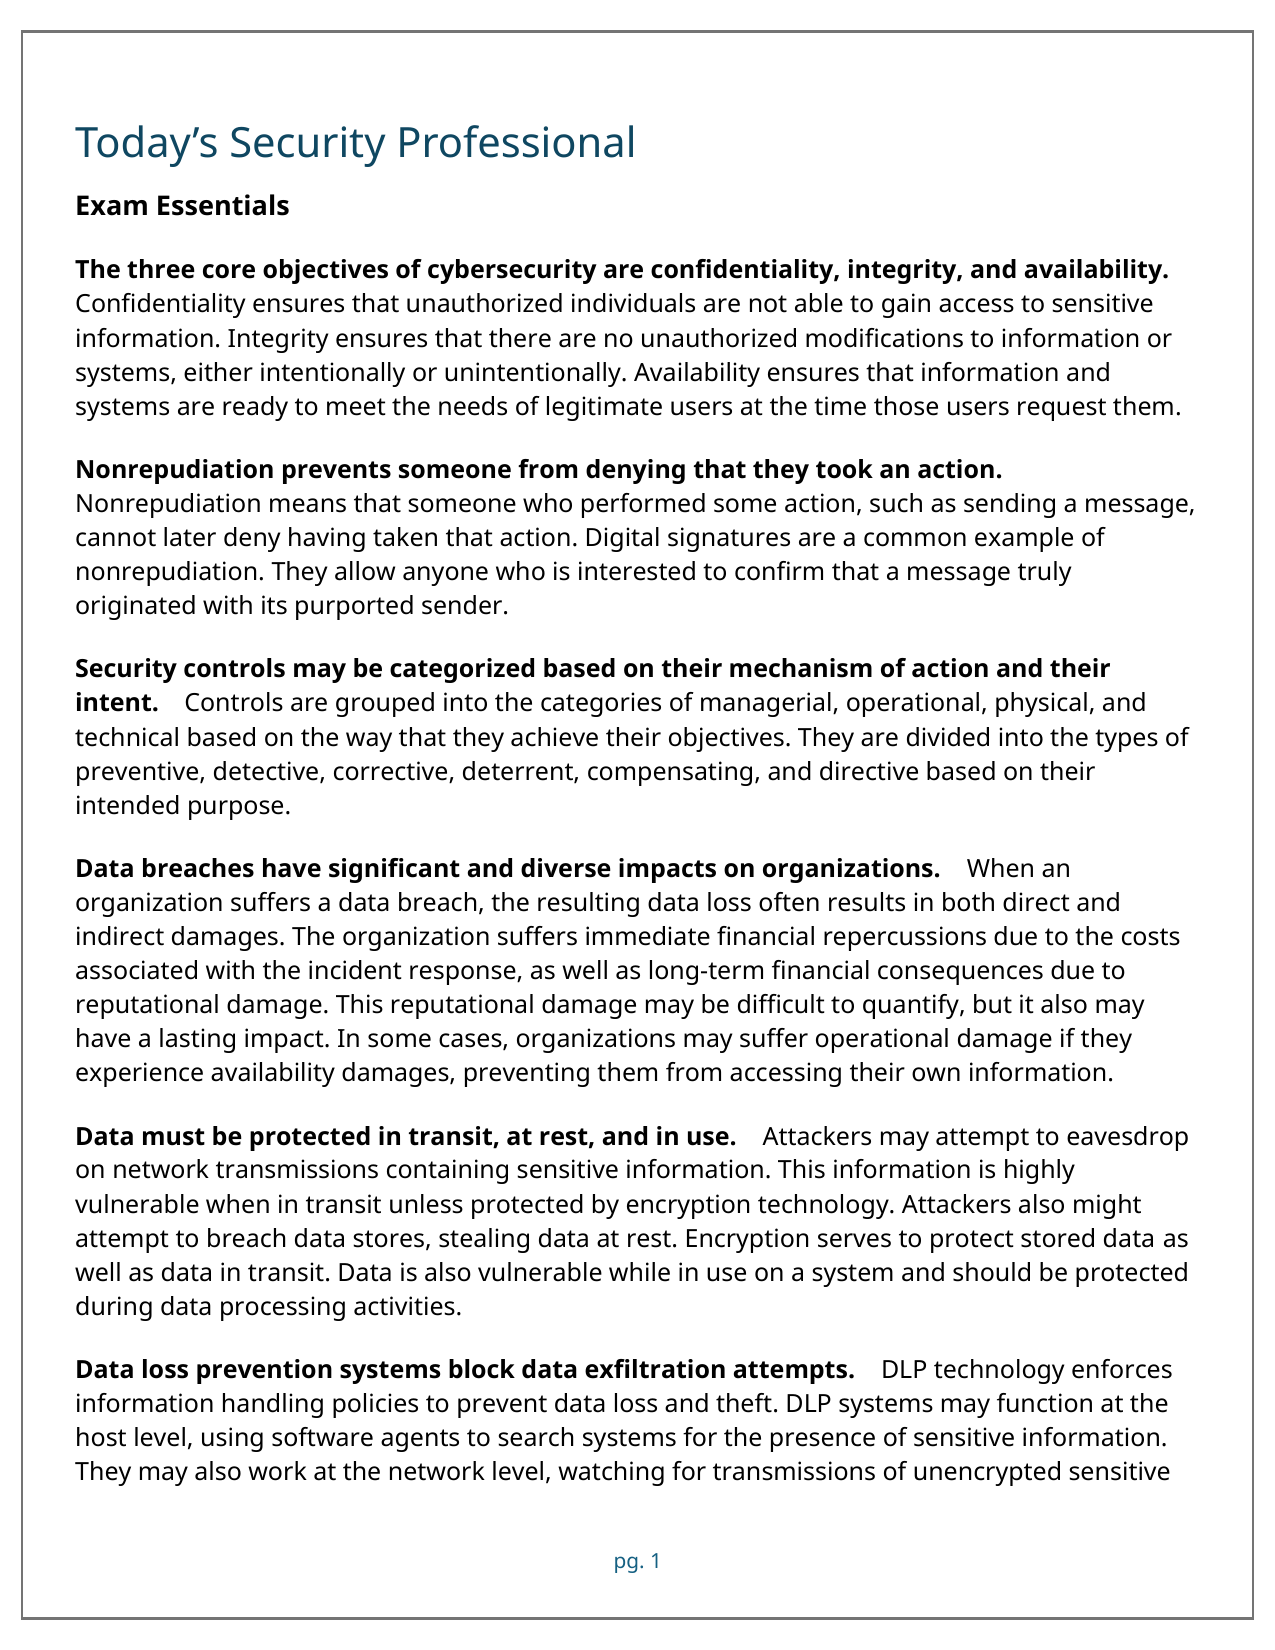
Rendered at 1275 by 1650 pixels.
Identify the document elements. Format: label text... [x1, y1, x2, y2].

text Data must be protected in transit, at rest, and in use. Attackers may attempt to eavesdrop on network transmissions containing sensitive information. This information is highly vulnerable when in transit unless protected by encryption technology. Attackers also might attempt to breach data stores, stealing data at rest. Encryption serves to protect stored data as well as data in transit. Data is also vulnerable while in use on a system and should be protected during data processing activities. [75, 1118, 1200, 1322]
subtitle Today’s Security Professional [75, 112, 1200, 169]
text Exam Essentials [75, 186, 1200, 223]
text The three core objectives of cybersecurity are confidentiality, integrity, and availability. Confidentiality ensures that unauthorized individuals are not able to gain access to sensitive information. Integrity ensures that there are no unauthorized modifications to information or systems, either intentionally or unintentionally. Availability ensures that information and systems are ready to meet the needs of legitimate users at the time those users request them. [75, 252, 1200, 422]
text Data breaches have significant and diverse impacts on organizations. When an organization suffers a data breach, the resulting data loss often results in both direct and indirect damages. The organization suffers immediate financial repercussions due to the costs associated with the incident response, as well as long-term financial consequences due to reputational damage. This reputational damage may be difficult to quantify, but it also may have a lasting impact. In some cases, organizations may suffer operational damage if they experience availability damages, preventing them from accessing their own information. [75, 851, 1200, 1089]
text Security controls may be categorized based on their mechanism of action and their intent. Controls are grouped into the categories of managerial, operational, physical, and technical based on the way that they achieve their objectives. They are divided into the types of preventive, detective, corrective, deterrent, compensating, and directive based on their intended purpose. [75, 651, 1200, 821]
text Nonrepudiation prevents someone from denying that they took an action. Nonrepudiation means that someone who performed some action, such as sending a message, cannot later deny having taken that action. Digital signatures are a common example of nonrepudiation. They allow anyone who is interested to confirm that a message truly originated with its purported sender. [75, 452, 1200, 622]
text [75, 1352, 1200, 1488]
